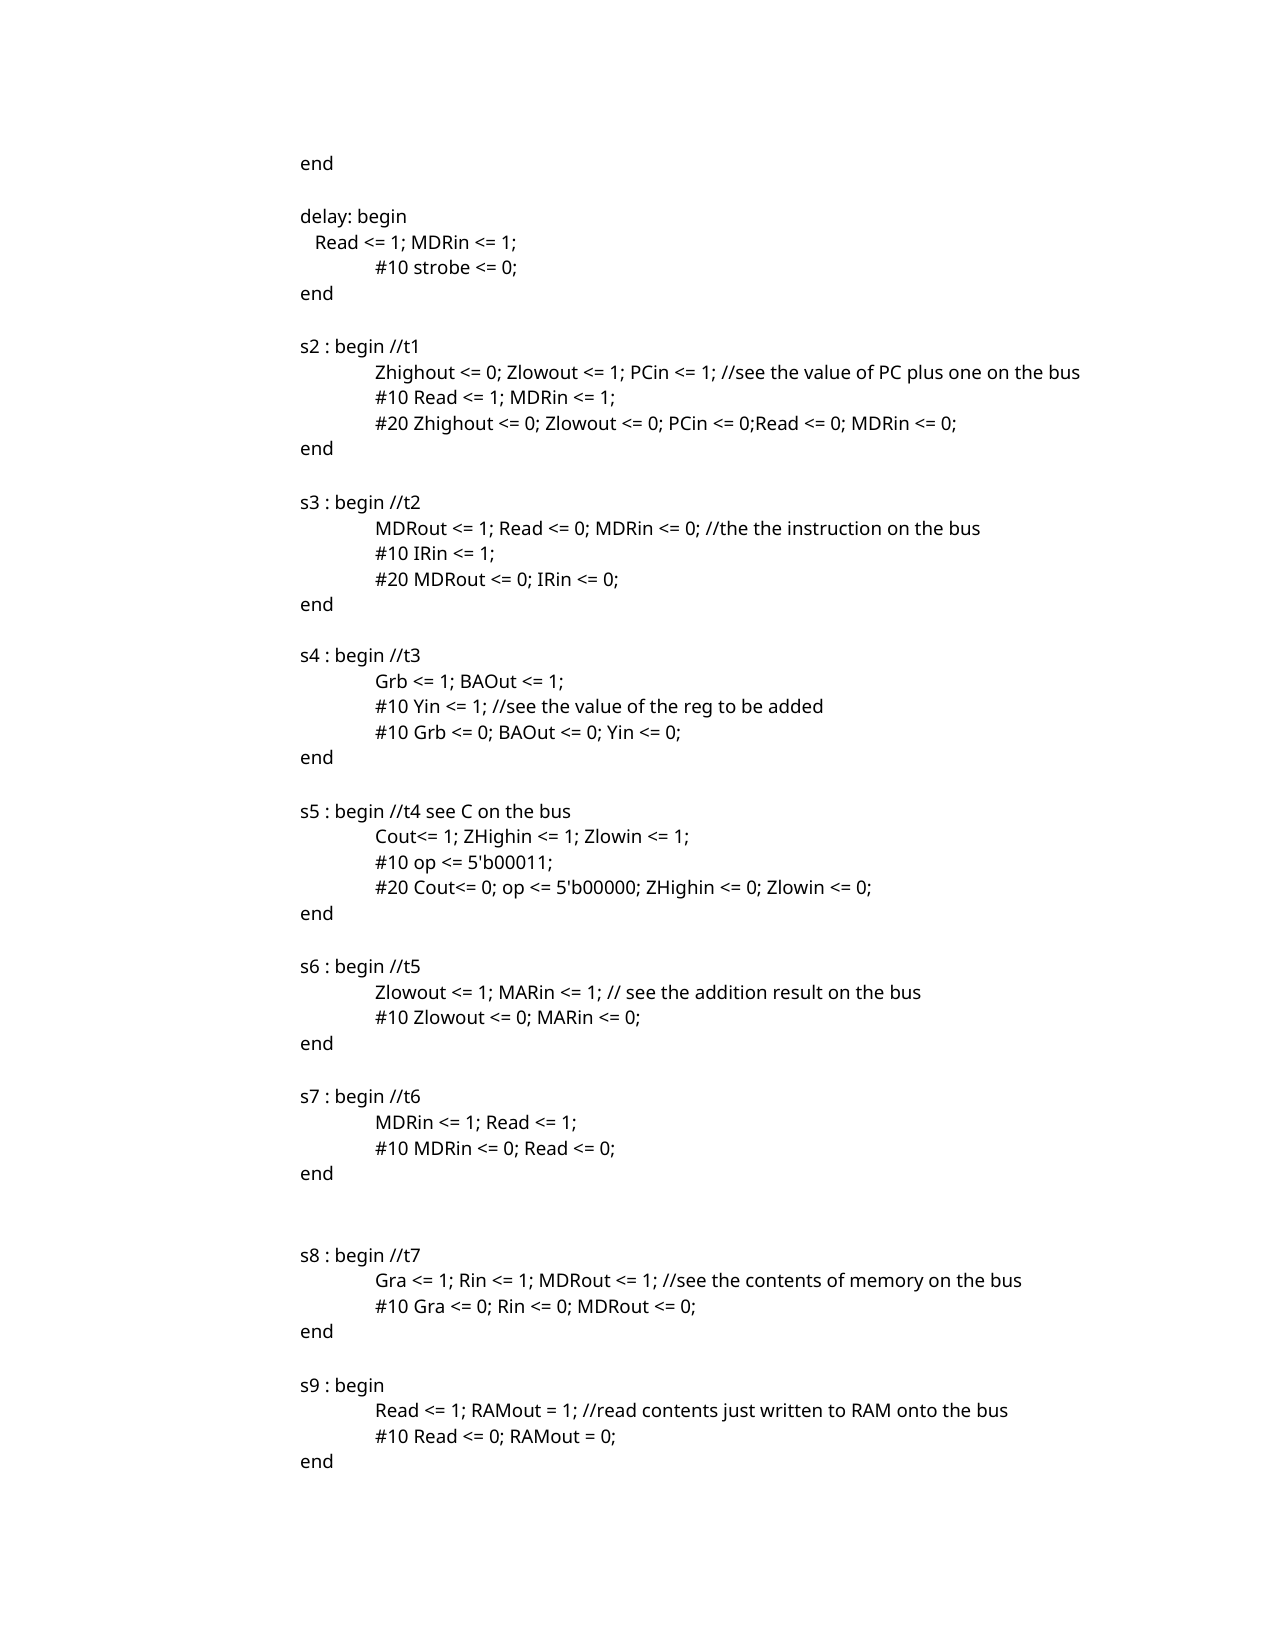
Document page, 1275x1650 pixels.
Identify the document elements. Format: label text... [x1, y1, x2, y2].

text end [150, 1448, 1125, 1474]
text end [150, 900, 1125, 926]
text s8 : begin //t7 [150, 1242, 1125, 1267]
text s7 : begin //t6 [150, 1084, 1125, 1109]
text Grb <= 1; BAOut <= 1; [150, 668, 1125, 693]
text s3 : begin //t2 [150, 489, 1125, 515]
text end [150, 1030, 1125, 1056]
text #10 strobe <= 0; [150, 254, 1125, 280]
text #20 Zhighout <= 0; Zlowout <= 0; PCin <= 0;Read <= 0; MDRin <= 0; [150, 410, 1125, 436]
text s2 : begin //t1 [150, 334, 1125, 359]
text Read <= 1; MDRin <= 1; [150, 229, 1125, 254]
text MDRout <= 1; Read <= 0; MDRin <= 0; //the the instruction on the bus [150, 515, 1125, 540]
text Read <= 1; RAMout = 1; //read contents just written to RAM onto the bus [150, 1397, 1125, 1423]
text end [150, 436, 1125, 461]
text #10 MDRin <= 0; Read <= 0; [150, 1135, 1125, 1160]
text s9 : begin [150, 1372, 1125, 1397]
text #20 Cout<= 0; op <= 5'b00000; ZHighin <= 0; Zlowin <= 0; [150, 874, 1125, 900]
text s4 : begin //t3 [150, 642, 1125, 668]
text Gra <= 1; Rin <= 1; MDRout <= 1; //see the contents of memory on the bus [150, 1267, 1125, 1293]
text end [150, 744, 1125, 770]
text end [150, 591, 1125, 617]
text #10 Read <= 0; RAMout = 0; [150, 1423, 1125, 1448]
text #10 op <= 5'b00011; [150, 849, 1125, 874]
text #10 Yin <= 1; //see the value of the reg to be added [150, 693, 1125, 719]
text #20 MDRout <= 0; IRin <= 0; [150, 566, 1125, 591]
text end [150, 280, 1125, 306]
text end [150, 1160, 1125, 1186]
text #10 IRin <= 1; [150, 540, 1125, 566]
text end [150, 150, 1125, 176]
text Cout<= 1; ZHighin <= 1; Zlowin <= 1; [150, 823, 1125, 849]
text s6 : begin //t5 [150, 954, 1125, 979]
text #10 Gra <= 0; Rin <= 0; MDRout <= 0; [150, 1293, 1125, 1318]
text Zhighout <= 0; Zlowout <= 1; PCin <= 1; //see the value of PC plus one on the bus [150, 359, 1125, 385]
text #10 Grb <= 0; BAOut <= 0; Yin <= 0; [150, 719, 1125, 744]
text MDRin <= 1; Read <= 1; [150, 1109, 1125, 1135]
text #10 Zlowout <= 0; MARin <= 0; [150, 1005, 1125, 1030]
text delay: begin [150, 203, 1125, 229]
text #10 Read <= 1; MDRin <= 1; [150, 385, 1125, 410]
text end [150, 1318, 1125, 1344]
text Zlowout <= 1; MARin <= 1; // see the addition result on the bus [150, 979, 1125, 1005]
text s5 : begin //t4 see C on the bus [150, 798, 1125, 823]
